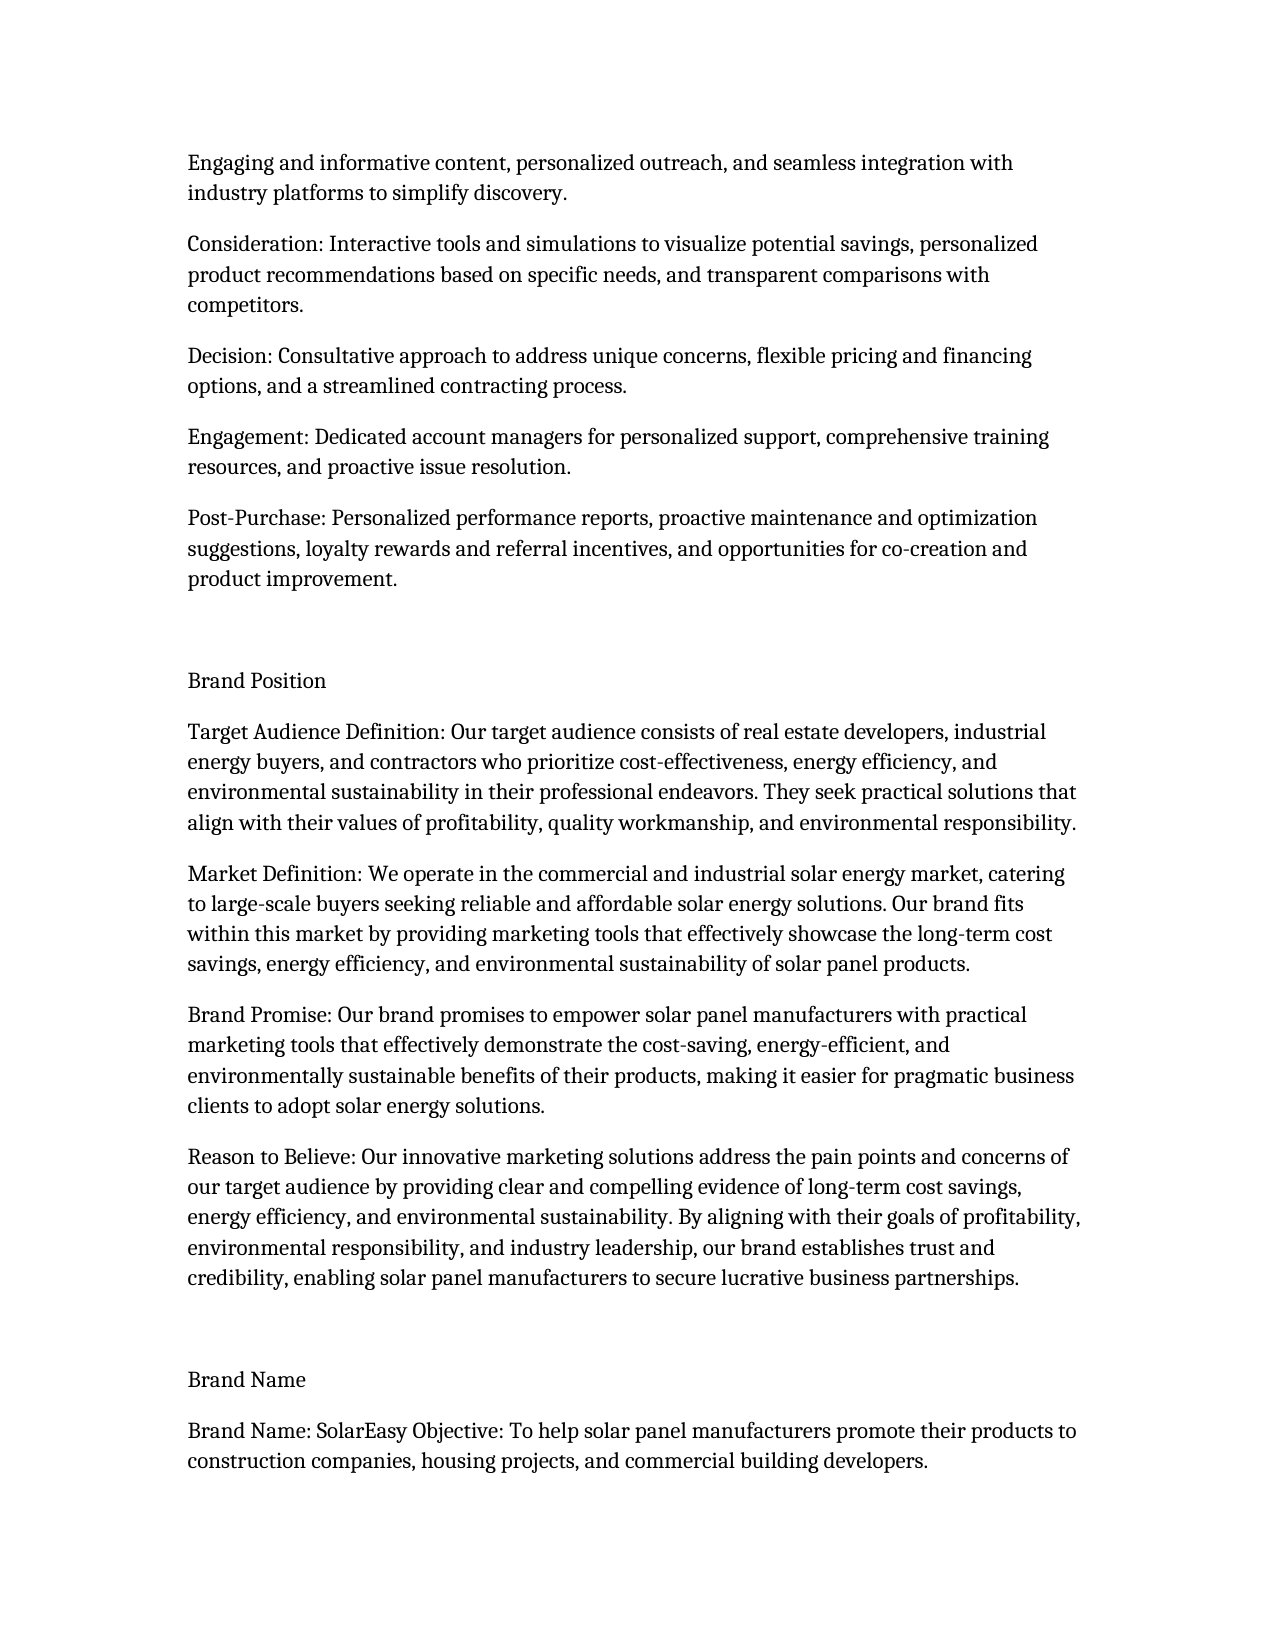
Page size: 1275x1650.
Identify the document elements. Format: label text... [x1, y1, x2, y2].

text Post-Purchase: Personalized performance reports, proactive maintenance and optimization suggestions, loyalty rewards and referral incentives, and opportunities for co-creation and product improvement. [187, 505, 1087, 592]
text Brand Position [187, 668, 1087, 694]
text Brand Name: SolarEasy Objective: To help solar panel manufacturers promote their products to construction companies, housing projects, and commercial building developers. [187, 1418, 1087, 1474]
text Brand Name [187, 1367, 1087, 1393]
text Decision: Consultative approach to address unique concerns, flexible pricing and financing options, and a streamlined contracting process. [187, 343, 1087, 399]
text Market Definition: We operate in the commercial and industrial solar energy market, catering to large-scale buyers seeking reliable and affordable solar energy solutions. Our brand fits within this market by providing marketing tools that effectively showcase the long-term cost savings, energy efficiency, and environmental sustainability of solar panel products. [187, 860, 1087, 977]
text Engaging and informative content, personalized outreach, and seamless integration with industry platforms to simplify discovery. [187, 150, 1087, 207]
text Target Audience Definition: Our target audience consists of real estate developers, industrial energy buyers, and contractors who prioritize cost-effectiveness, energy efficiency, and environmental sustainability in their professional endeavors. They seek practical solutions that align with their values of profitability, quality workmanship, and environmental responsibility. [187, 719, 1087, 836]
text Consideration: Interactive tools and simulations to visualize potential savings, personalized product recommendations based on specific needs, and transparent comparisons with competitors. [187, 231, 1087, 318]
text Brand Promise: Our brand promises to empower solar panel manufacturers with practical marketing tools that effectively demonstrate the cost-saving, energy-efficient, and environmentally sustainable benefits of their products, making it easier for pragmatic business clients to adopt solar energy solutions. [187, 1002, 1087, 1119]
text Reason to Believe: Our innovative marketing solutions address the pain points and concerns of our target audience by providing clear and compelling evidence of long-term cost savings, energy efficiency, and environmental sustainability. By aligning with their goals of profitability, environmental responsibility, and industry leadership, our brand establishes trust and credibility, enabling solar panel manufacturers to secure lucrative business partnerships. [187, 1144, 1087, 1291]
text Engagement: Dedicated account managers for personalized support, comprehensive training resources, and proactive issue resolution. [187, 424, 1087, 481]
